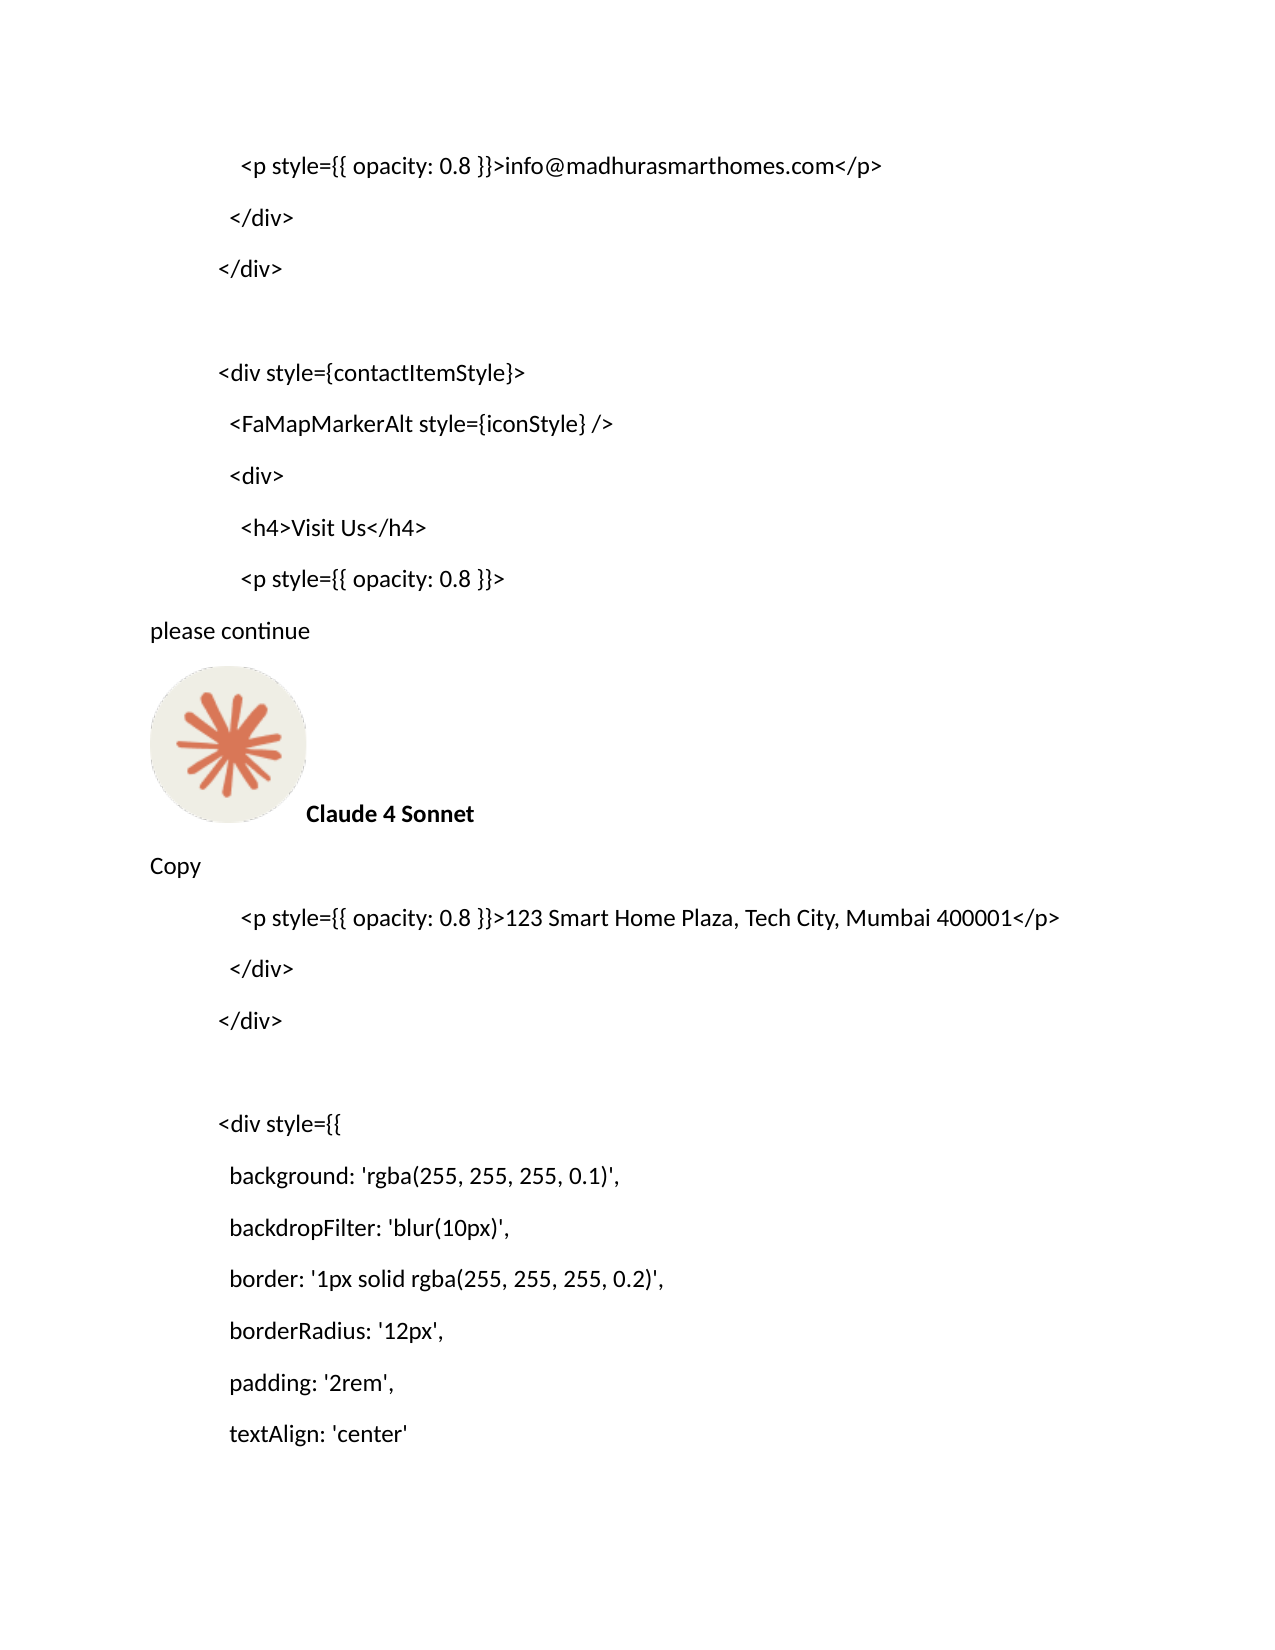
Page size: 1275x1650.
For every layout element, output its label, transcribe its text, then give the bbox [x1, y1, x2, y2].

text Copy [150, 850, 1125, 881]
text </div> [150, 253, 1125, 284]
picture [150, 666, 307, 823]
text borderRadius: '12px', [150, 1315, 1125, 1346]
text backdropFilter: 'blur(10px)', [150, 1212, 1125, 1242]
text <div style={contactItemStyle}> [150, 357, 1125, 387]
text <p style={{ opacity: 0.8 }}>123 Smart Home Plaza, Tech City, Mumbai 400001</p> [150, 902, 1125, 932]
text </div> [150, 202, 1125, 232]
text <p style={{ opacity: 0.8 }}>info@madhurasmarthomes.com</p> [150, 150, 1125, 181]
text Claude 4 Sonnet [150, 667, 1125, 829]
text padding: '2rem', [150, 1367, 1125, 1397]
text textAlign: 'center' [150, 1419, 1125, 1449]
text <div> [150, 460, 1125, 491]
text <p style={{ opacity: 0.8 }}> [150, 563, 1125, 594]
text background: 'rgba(255, 255, 255, 0.1)', [150, 1160, 1125, 1191]
text </div> [150, 1005, 1125, 1036]
text please continue [150, 615, 1125, 646]
text </div> [150, 954, 1125, 984]
text border: '1px solid rgba(255, 255, 255, 0.2)', [150, 1264, 1125, 1294]
text <FaMapMarkerAlt style={iconStyle} /> [150, 408, 1125, 439]
text <div style={{ [150, 1109, 1125, 1139]
text <h4>Visit Us</h4> [150, 512, 1125, 542]
